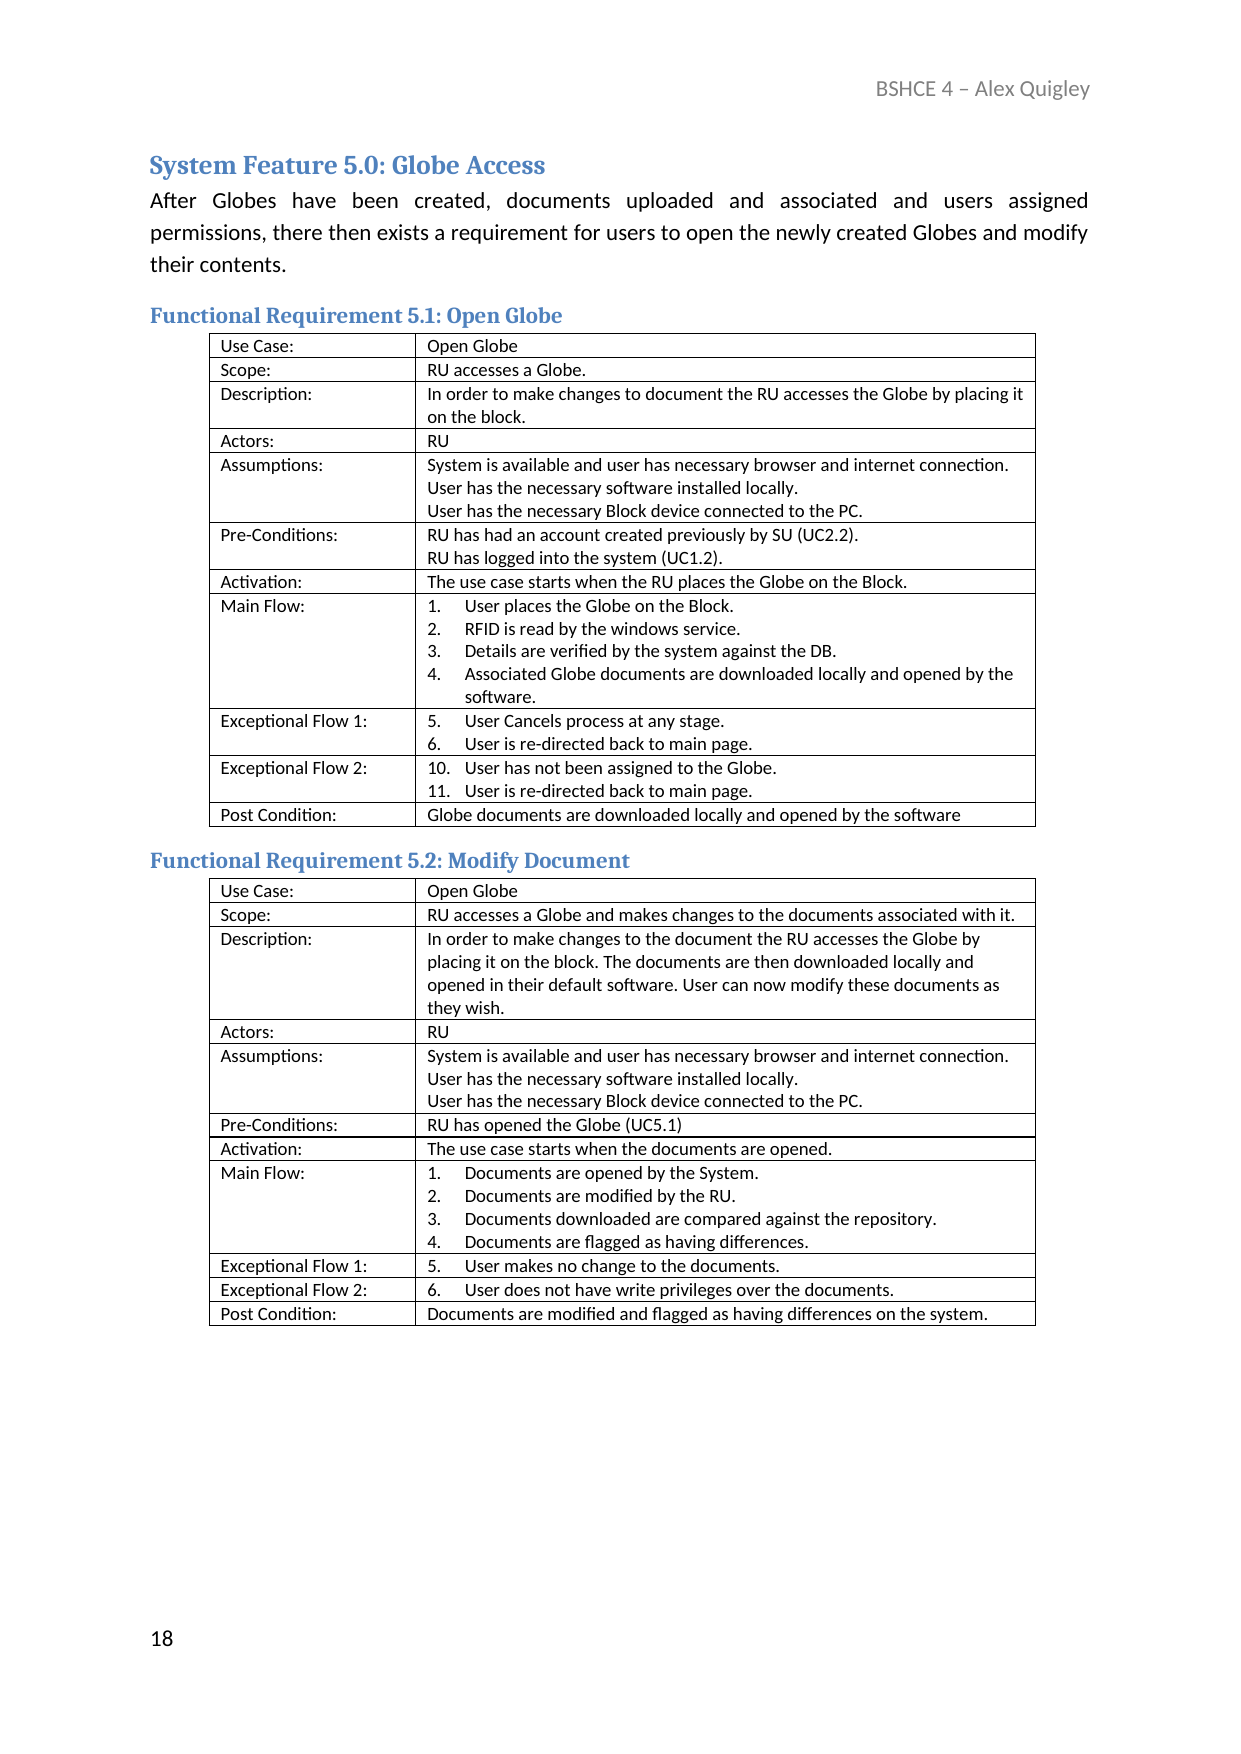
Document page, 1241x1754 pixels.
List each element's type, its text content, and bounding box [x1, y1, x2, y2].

table_cell RU has had an account created previously by SU (UC2.2). RU has logged into the system (UC1.2). [416, 523, 1035, 569]
table_cell Globe documents are downloaded locally and opened by the software [416, 803, 1035, 826]
table_cell User does not have write privileges over the documents. [416, 1278, 1035, 1301]
table_cell RU [416, 1020, 1035, 1043]
table_cell Documents are opened by the System. Documents are modified by the RU. Documents downloaded are compared against the repository. Documents are flagged as having differences. [416, 1161, 1035, 1253]
table_cell Activation: [210, 570, 415, 593]
table_cell System is available and user has necessary browser and internet connection. User has the necessary software installed locally. User has the necessary Block device connected to the PC. [416, 1044, 1035, 1112]
table_cell Exceptional Flow 2: [210, 756, 415, 802]
table_cell Scope: [210, 358, 415, 381]
table_cell Assumptions: [210, 453, 415, 522]
table_cell RU accesses a Globe and makes changes to the documents associated with it. [416, 903, 1035, 926]
table_cell User has not been assigned to the Globe. User is re-directed back to main page. [416, 756, 1035, 802]
table_cell User Cancels process at any stage. User is re-directed back to main page. [416, 709, 1035, 755]
table_cell Post Condition: [210, 1302, 415, 1325]
table_header Open Globe [416, 879, 1035, 902]
table_cell Exceptional Flow 1: [210, 709, 415, 755]
table_header Use Case: [210, 879, 415, 902]
table_cell User places the Globe on the Block. RFID is read by the windows service. Details are verified by the system against the DB. Associated Globe documents are downloaded locally and opened by the software. [416, 594, 1035, 708]
table_header Use Case: [210, 334, 415, 357]
table_cell Activation: [210, 1138, 415, 1160]
table_cell RU has opened the Globe (UC5.1) [416, 1114, 1035, 1136]
table_cell Exceptional Flow 2: [210, 1278, 415, 1301]
table_cell Description: [210, 927, 415, 1019]
table_cell Assumptions: [210, 1044, 415, 1112]
table_cell Actors: [210, 429, 415, 452]
table_cell User makes no change to the documents. [416, 1254, 1035, 1277]
table_cell Description: [210, 382, 415, 428]
table_cell Pre-Conditions: [210, 1114, 415, 1136]
table_cell RU [416, 429, 1035, 452]
table_cell Main Flow: [210, 594, 415, 708]
table_cell Actors: [210, 1020, 415, 1043]
table_cell Pre-Conditions: [210, 523, 415, 569]
subtitle Functional Requirement 5.1: Open Globe [150, 303, 1090, 329]
table_cell Scope: [210, 903, 415, 926]
table_cell Main Flow: [210, 1161, 415, 1253]
text After Globes have been created, documents uploaded and associated and users assigned permissions, there then exists a requirement for users to open the newly created Globes and modify their contents. [150, 186, 1090, 278]
table_cell In order to make changes to document the RU accesses the Globe by placing it on the block. [416, 382, 1035, 428]
table_cell System is available and user has necessary browser and internet connection. User has the necessary software installed locally. User has the necessary Block device connected to the PC. [416, 453, 1035, 522]
table_cell In order to make changes to the document the RU accesses the Globe by placing it on the block. The documents are then downloaded locally and opened in their default software. User can now modify these documents as they wish. [416, 927, 1035, 1019]
table_cell The use case starts when the documents are opened. [416, 1138, 1035, 1160]
table_cell Post Condition: [210, 803, 415, 826]
table_cell Exceptional Flow 1: [210, 1254, 415, 1277]
table_cell Documents are modified and flagged as having differences on the system. [416, 1302, 1035, 1325]
subtitle System Feature 5.0: Globe Access [150, 150, 1090, 181]
subtitle Functional Requirement 5.2: Modify Document [150, 848, 1090, 874]
table_header Open Globe [416, 334, 1035, 357]
table_cell RU accesses a Globe. [416, 358, 1035, 381]
table_cell The use case starts when the RU places the Globe on the Block. [416, 570, 1035, 593]
